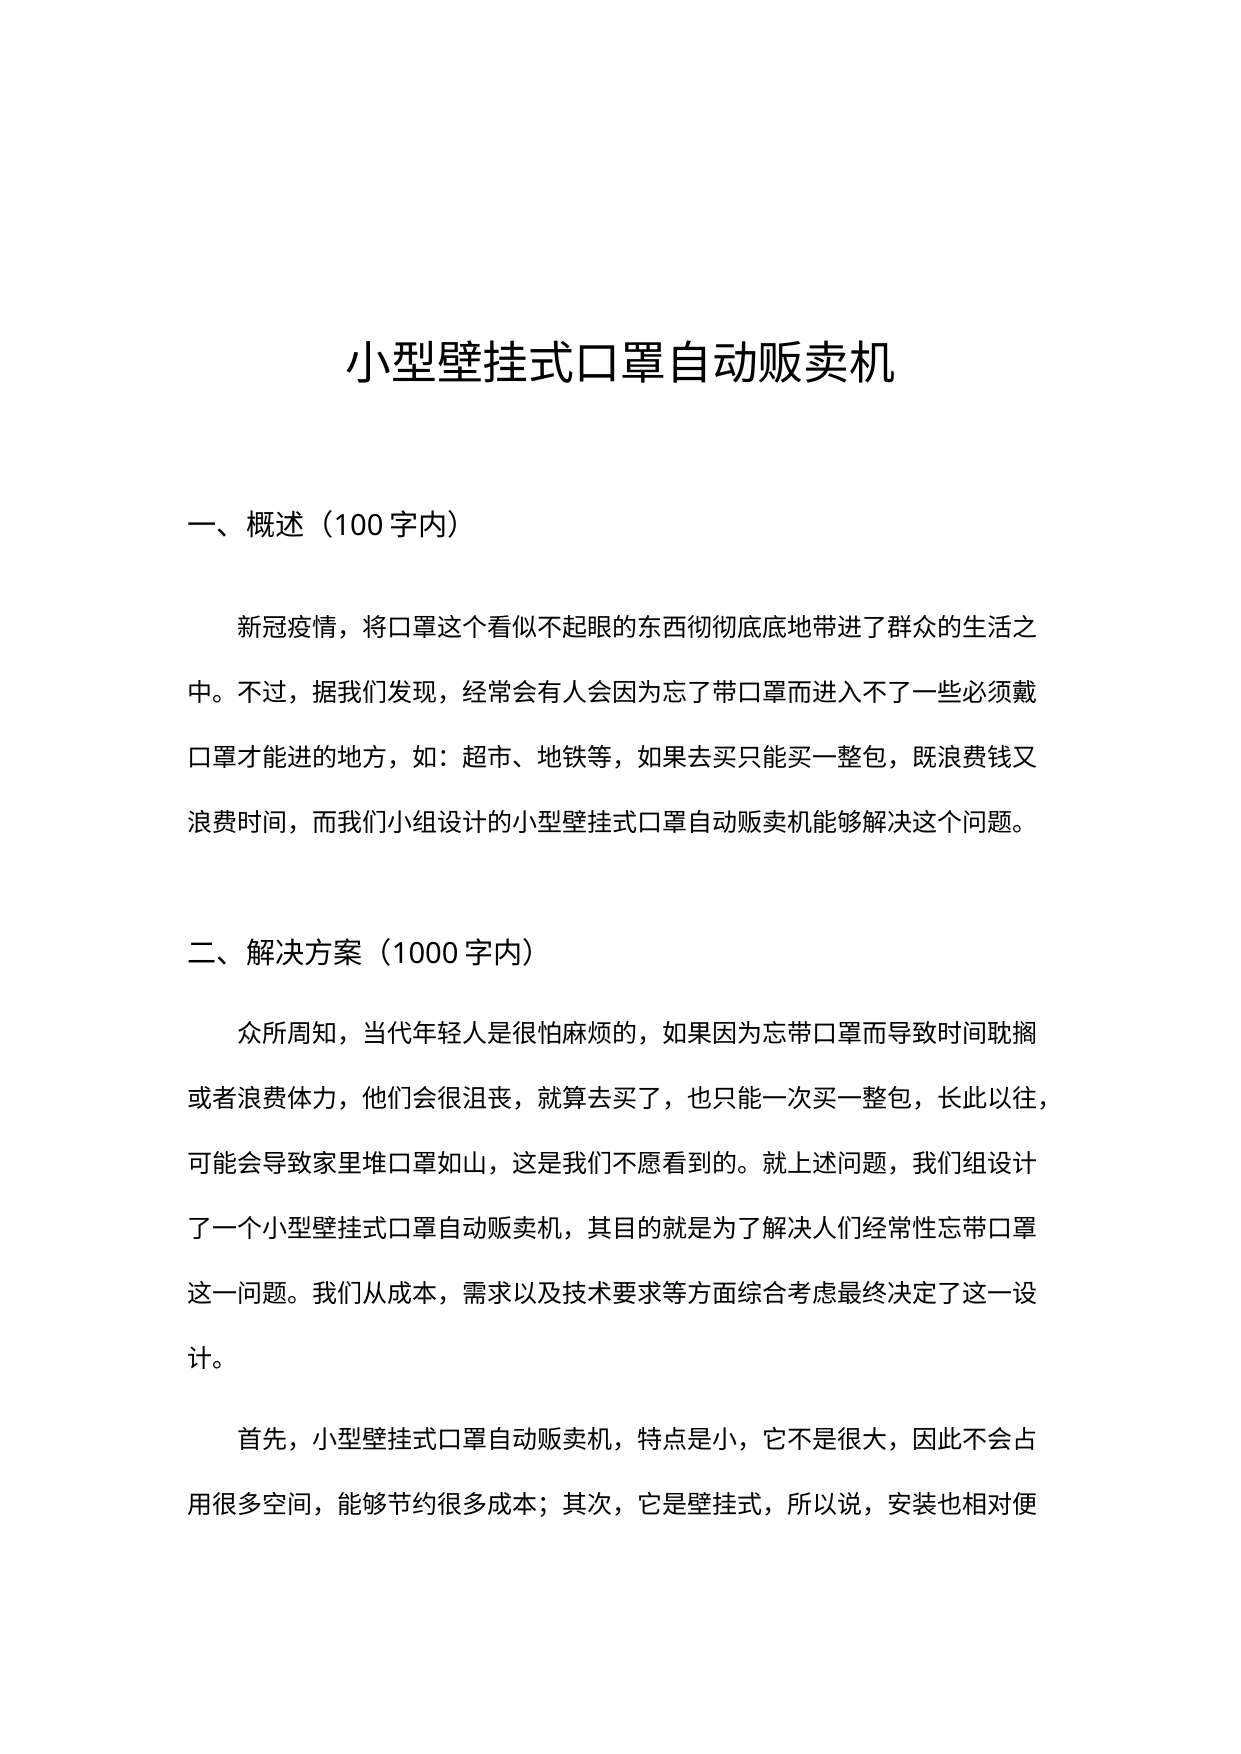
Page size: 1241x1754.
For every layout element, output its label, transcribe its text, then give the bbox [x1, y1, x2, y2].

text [187, 1405, 1053, 1535]
text 众所周知，当代年轻人是很怕麻烦的，如果因为忘带口罩而导致时间耽搁或者浪费体力，他们会很沮丧，就算去买了，也只能一次买一整包，长此以往，可能会导致家里堆口罩如山，这是我们不愿看到的。就上述问题，我们组设计了一个小型壁挂式口罩自动贩卖机，其目的就是为了解决人们经常性忘带口罩这一问题。我们从成本，需求以及技术要求等方面综合考虑最终决定了这一设计。 [187, 999, 1053, 1389]
text 一、概述（100字内） [187, 491, 1053, 556]
text 小型壁挂式口罩自动贩卖机 [187, 310, 1053, 408]
text 二、解决方案（1000字内） [187, 918, 1053, 983]
text 新冠疫情，将口罩这个看似不起眼的东西彻彻底底地带进了群众的生活之中。不过，据我们发现，经常会有人会因为忘了带口罩而进入不了一些必须戴口罩才能进的地方，如：超市、地铁等，如果去买只能买一整包，既浪费钱又浪费时间，而我们小组设计的小型壁挂式口罩自动贩卖机能够解决这个问题。 [187, 593, 1053, 853]
